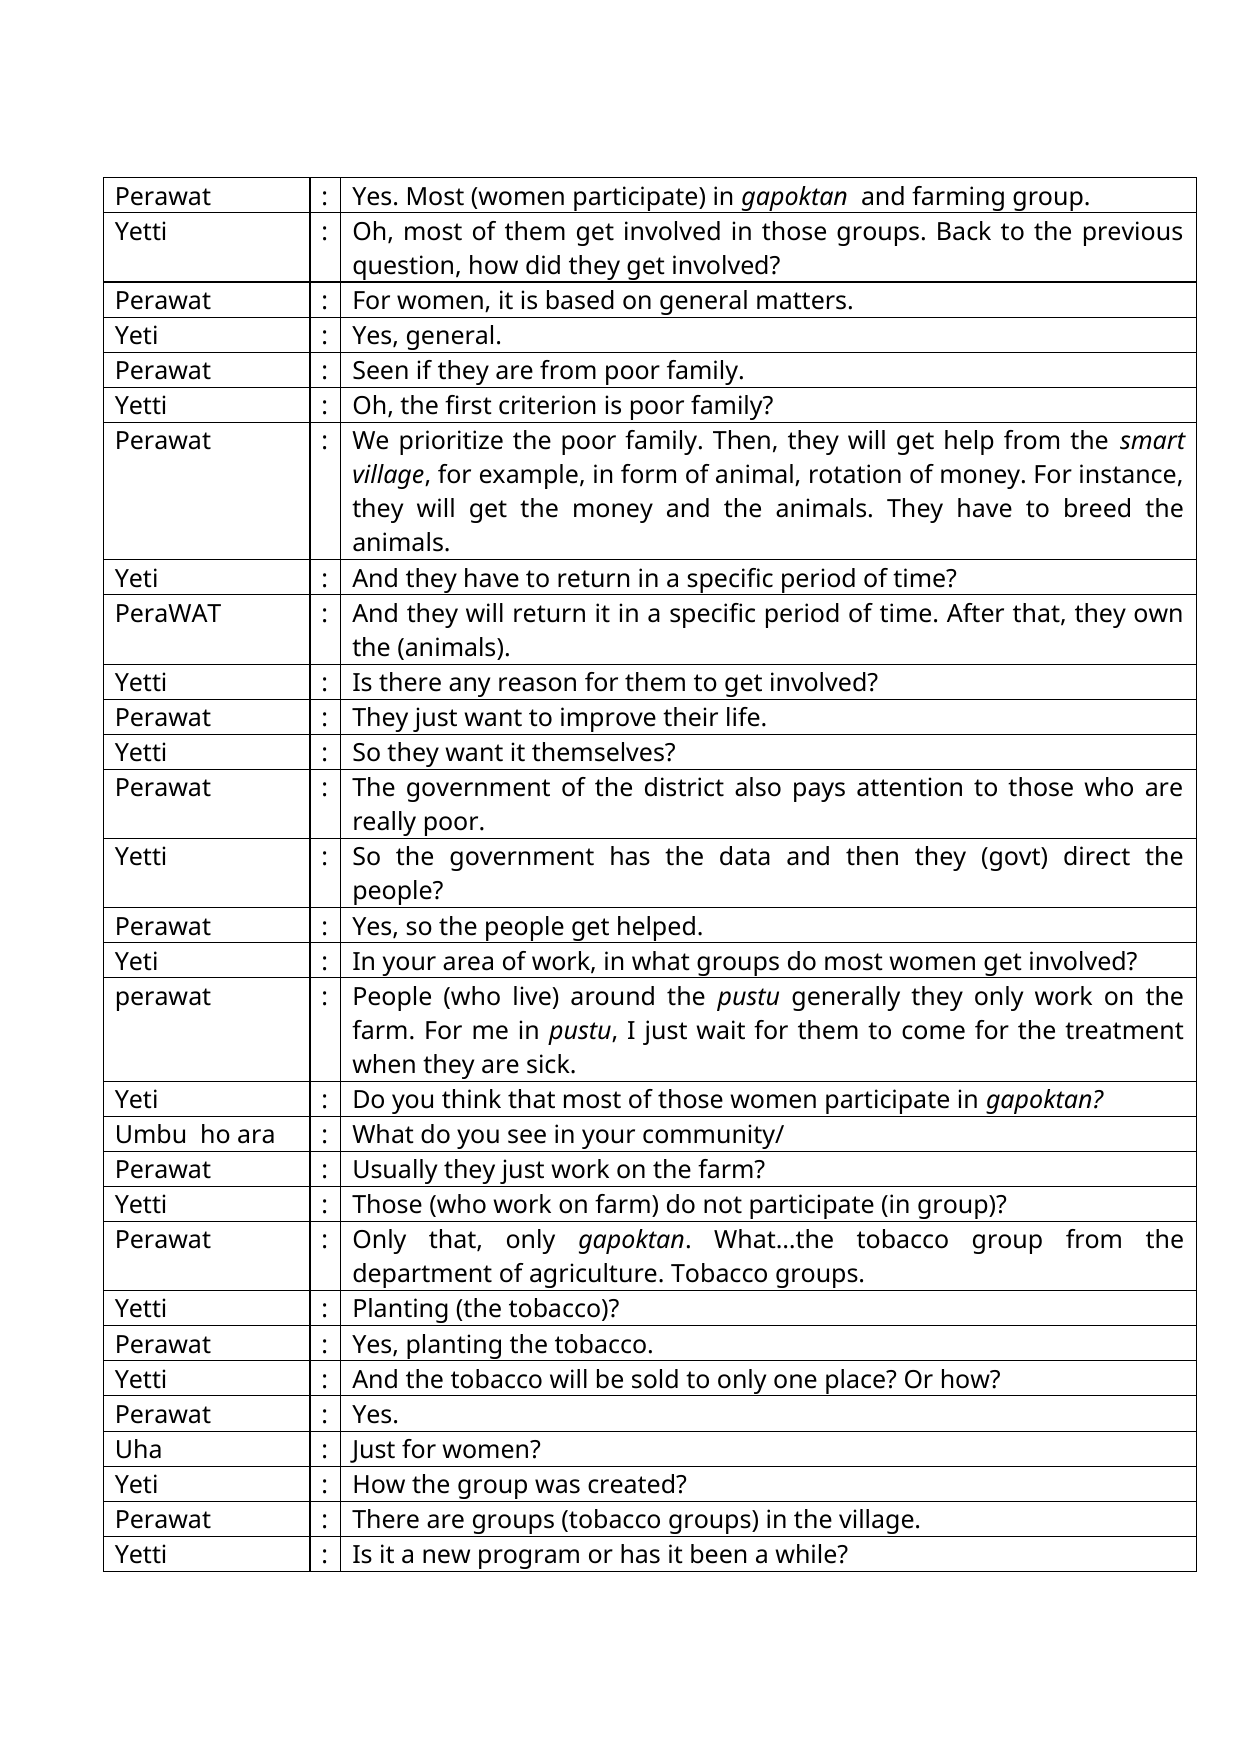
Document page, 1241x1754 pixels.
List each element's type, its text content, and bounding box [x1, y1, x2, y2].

table_cell : [311, 1222, 340, 1290]
table_cell Planting (the tobacco)? [341, 1291, 1196, 1325]
table_cell And they have to return in a specific period of time? [341, 560, 1196, 594]
table_cell Perawat [104, 283, 309, 317]
table_cell So they want it themselves? [341, 735, 1196, 769]
table_cell What do you see in your community/ [341, 1117, 1196, 1151]
table_cell Yes. Most (women participate) in gapoktan and farming group. [341, 178, 1196, 212]
table_cell Yetti [104, 1361, 309, 1395]
table_cell : [311, 978, 340, 1081]
table_cell Perawat [104, 700, 309, 734]
table_cell The government of the district also pays attention to those who are really poor. [341, 770, 1196, 838]
table_cell perawat [104, 978, 309, 1081]
table_cell We prioritize the poor family. Then, they will get help from the smart village, for example, in form of animal, rotation of money. For instance, they will get the money and the animals. They have to breed the animals. [341, 423, 1196, 559]
table_cell Perawat [104, 1502, 309, 1536]
table_cell Oh, the first criterion is poor family? [341, 388, 1196, 422]
table_cell Perawat [104, 178, 309, 212]
table_cell Perawat [104, 353, 309, 387]
table_cell Yeti [104, 318, 309, 352]
table_cell : [311, 388, 340, 422]
table_cell : [311, 178, 340, 212]
table_cell Yes, planting the tobacco. [341, 1326, 1196, 1360]
table_cell Only that, only gapoktan. What…the tobacco group from the department of agriculture. Tobacco groups. [341, 1222, 1196, 1290]
table_cell Yeti [104, 1082, 309, 1116]
table_cell : [311, 1467, 340, 1501]
table_cell There are groups (tobacco groups) in the village. [341, 1502, 1196, 1536]
table_cell In your area of work, in what groups do most women get involved? [341, 943, 1196, 977]
table_cell : [311, 318, 340, 352]
table_cell Is it a new program or has it been a while? [341, 1537, 1196, 1571]
table_cell : [311, 770, 340, 838]
table_cell : [311, 353, 340, 387]
table_cell So the government has the data and then they (govt) direct the people? [341, 839, 1196, 907]
table_cell Yes, general. [341, 318, 1196, 352]
table_cell : [311, 1326, 340, 1360]
table_cell Seen if they are from poor family. [341, 353, 1196, 387]
table_cell Yes, so the people get helped. [341, 908, 1196, 942]
table_cell PeraWAT [104, 595, 309, 663]
table_cell : [311, 735, 340, 769]
table_cell Oh, most of them get involved in those groups. Back to the previous question, how did they get involved? [341, 213, 1196, 281]
table_cell : [311, 1502, 340, 1536]
table_cell Perawat [104, 908, 309, 942]
table_cell Usually they just work on the farm? [341, 1152, 1196, 1186]
table_cell : [311, 423, 340, 559]
table_cell : [311, 700, 340, 734]
table_cell : [311, 1432, 340, 1466]
table_cell Yeti [104, 943, 309, 977]
table_cell And they will return it in a specific period of time. After that, they own the (animals). [341, 595, 1196, 663]
table_cell Yetti [104, 665, 309, 698]
table_cell : [311, 1187, 340, 1221]
table_cell Perawat [104, 423, 309, 559]
table_cell Perawat [104, 770, 309, 838]
table_cell : [311, 560, 340, 594]
table_cell Perawat [104, 1152, 309, 1186]
table_cell : [311, 213, 340, 281]
table_cell Yetti [104, 839, 309, 907]
table_cell : [311, 1396, 340, 1431]
table_cell Yetti [104, 735, 309, 769]
table_cell For women, it is based on general matters. [341, 283, 1196, 317]
table_cell Perawat [104, 1326, 309, 1360]
table_cell Uha [104, 1432, 309, 1466]
table_cell : [311, 1361, 340, 1395]
table_cell They just want to improve their life. [341, 700, 1196, 734]
table_cell Perawat [104, 1396, 309, 1431]
table_cell : [311, 908, 340, 942]
table_cell Yeti [104, 560, 309, 594]
table_cell : [311, 665, 340, 698]
table_cell People (who live) around the pustu generally they only work on the farm. For me in pustu, I just wait for them to come for the treatment when they are sick. [341, 978, 1196, 1081]
table_cell : [311, 839, 340, 907]
table_cell Yetti [104, 1187, 309, 1221]
table_cell Do you think that most of those women participate in gapoktan? [341, 1082, 1196, 1116]
table_cell And the tobacco will be sold to only one place? Or how? [341, 1361, 1196, 1395]
table_cell How the group was created? [341, 1467, 1196, 1501]
table_cell : [311, 283, 340, 317]
table_cell Yetti [104, 1537, 309, 1571]
table_cell Yetti [104, 1291, 309, 1325]
table_cell Yes. [341, 1396, 1196, 1431]
table_cell Umbu ho ara [104, 1117, 309, 1151]
table_cell Yeti [104, 1467, 309, 1501]
table_cell Yetti [104, 213, 309, 281]
table_cell Those (who work on farm) do not participate (in group)? [341, 1187, 1196, 1221]
table_cell : [311, 595, 340, 663]
table_cell : [311, 1117, 340, 1151]
table_cell : [311, 943, 340, 977]
table_cell Is there any reason for them to get involved? [341, 665, 1196, 698]
table_cell : [311, 1082, 340, 1116]
table_cell : [311, 1152, 340, 1186]
table_cell Perawat [104, 1222, 309, 1290]
table_cell Just for women? [341, 1432, 1196, 1466]
table_cell : [311, 1537, 340, 1571]
table_cell : [311, 1291, 340, 1325]
table_cell Yetti [104, 388, 309, 422]
